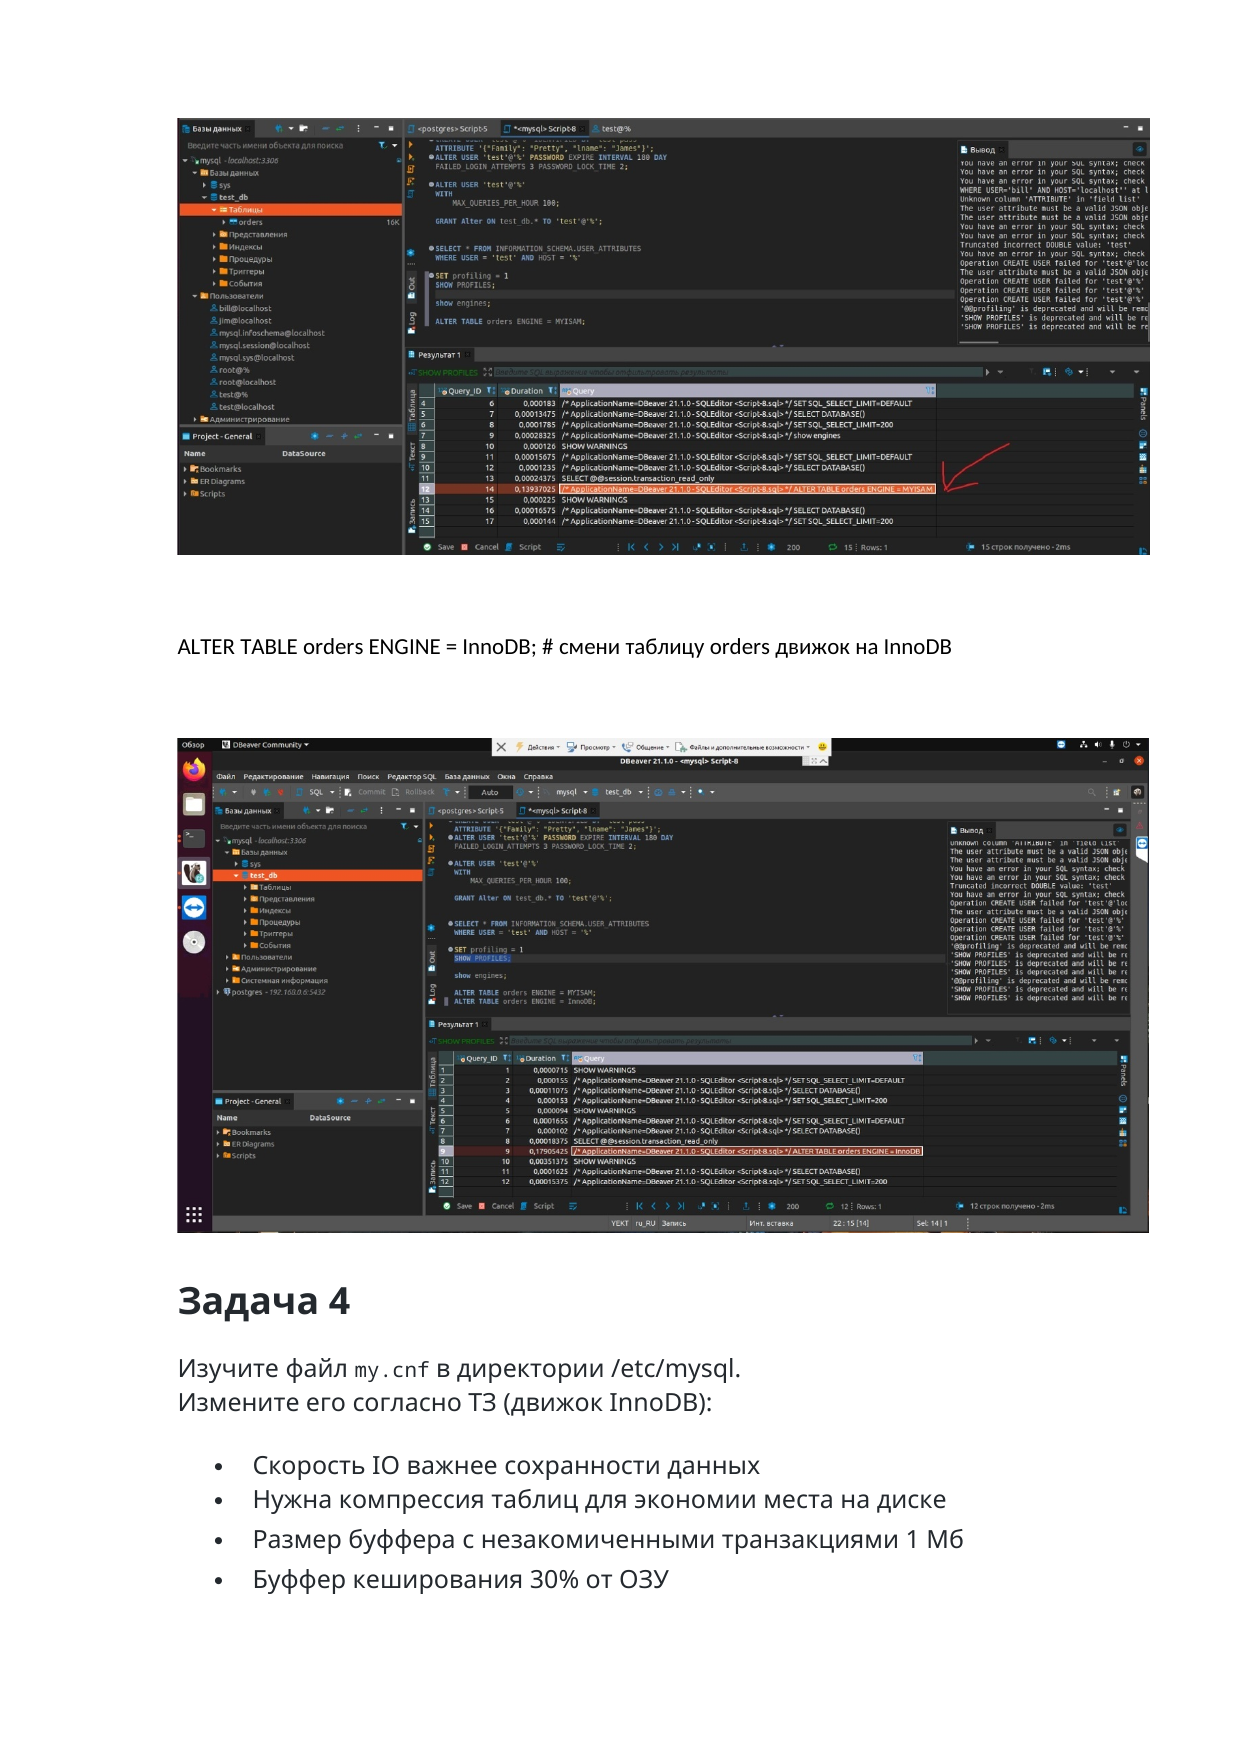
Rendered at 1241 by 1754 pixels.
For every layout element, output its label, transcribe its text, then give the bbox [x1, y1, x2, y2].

text Задача 4 [177, 1274, 1152, 1325]
list Буффер кеширования 30% от ОЗУ [215, 1562, 1152, 1596]
text Изучите файл my.cnf в директории /etc/mysql. [177, 1350, 1152, 1384]
picture [177, 118, 1150, 555]
list Нужна компрессия таблиц для экономии места на диске [215, 1482, 1152, 1516]
list Скорость IO важнее сохранности данных [215, 1447, 1152, 1482]
list Размер буффера с незакомиченными транзакциями 1 Мб [215, 1522, 1152, 1556]
picture [177, 738, 1149, 1233]
text ALTER TABLE orders ENGINE = InnoDB; # смени таблицу orders движок на InnoDB [177, 632, 1152, 660]
text Измените его согласно ТЗ (движок InnoDB): [177, 1384, 1152, 1418]
